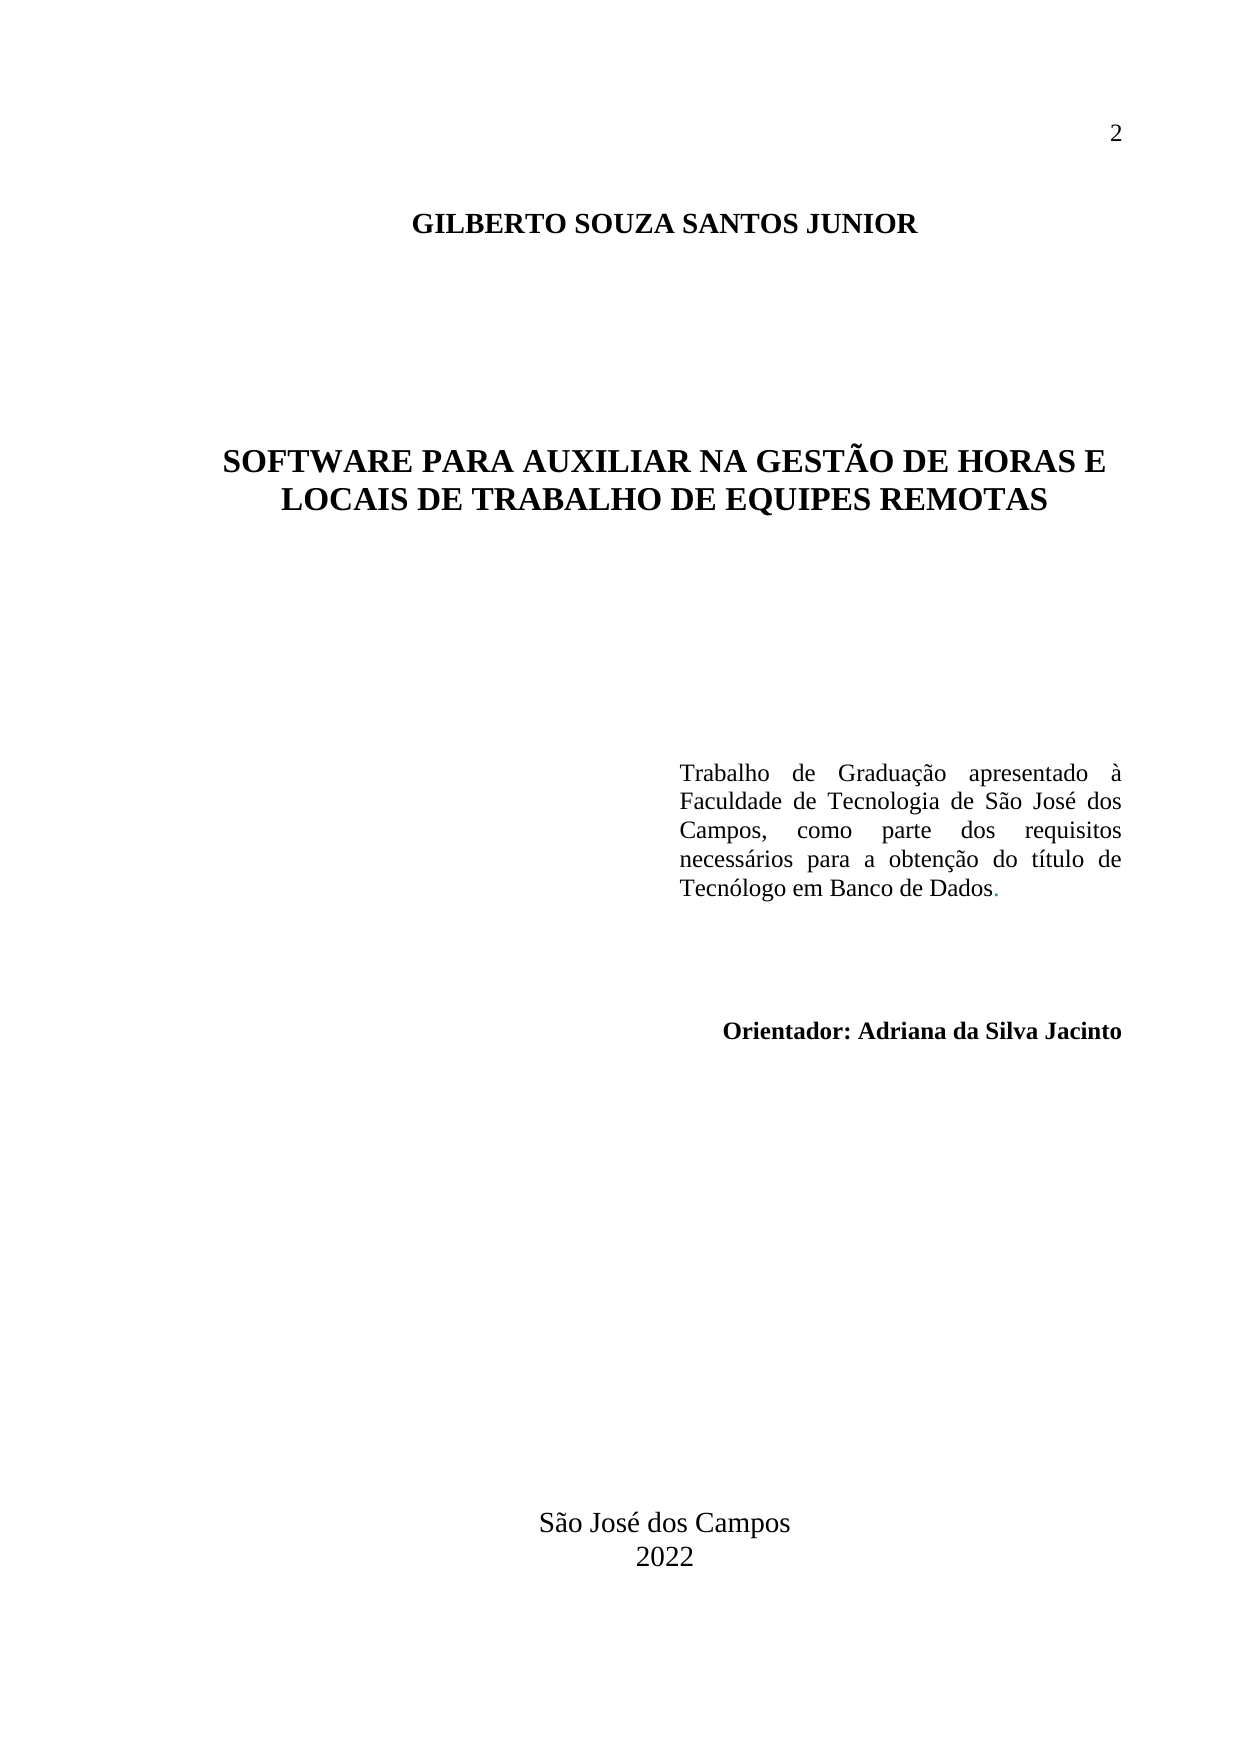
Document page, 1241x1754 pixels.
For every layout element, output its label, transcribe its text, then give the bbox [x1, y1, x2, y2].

text 2022 [207, 1539, 1122, 1572]
text Orientador: Adriana da Silva Jacinto [207, 1016, 1122, 1045]
text São José dos Campos [207, 1505, 1122, 1539]
text GILBERTO SOUZA SANTOS JUNIOR [207, 206, 1122, 268]
text SOFTWARE PARA AUXILIAR NA GESTÃO DE HORAS E LOCAIS DE TRABALHO DE EQUIPES REMOTAS [207, 441, 1122, 518]
text Trabalho de Graduação apresentado à Faculdade de Tecnologia de São José dos Campos, como parte dos requisitos necessários para a obtenção do título de Tecnólogo em Banco de Dados. [679, 758, 1122, 901]
